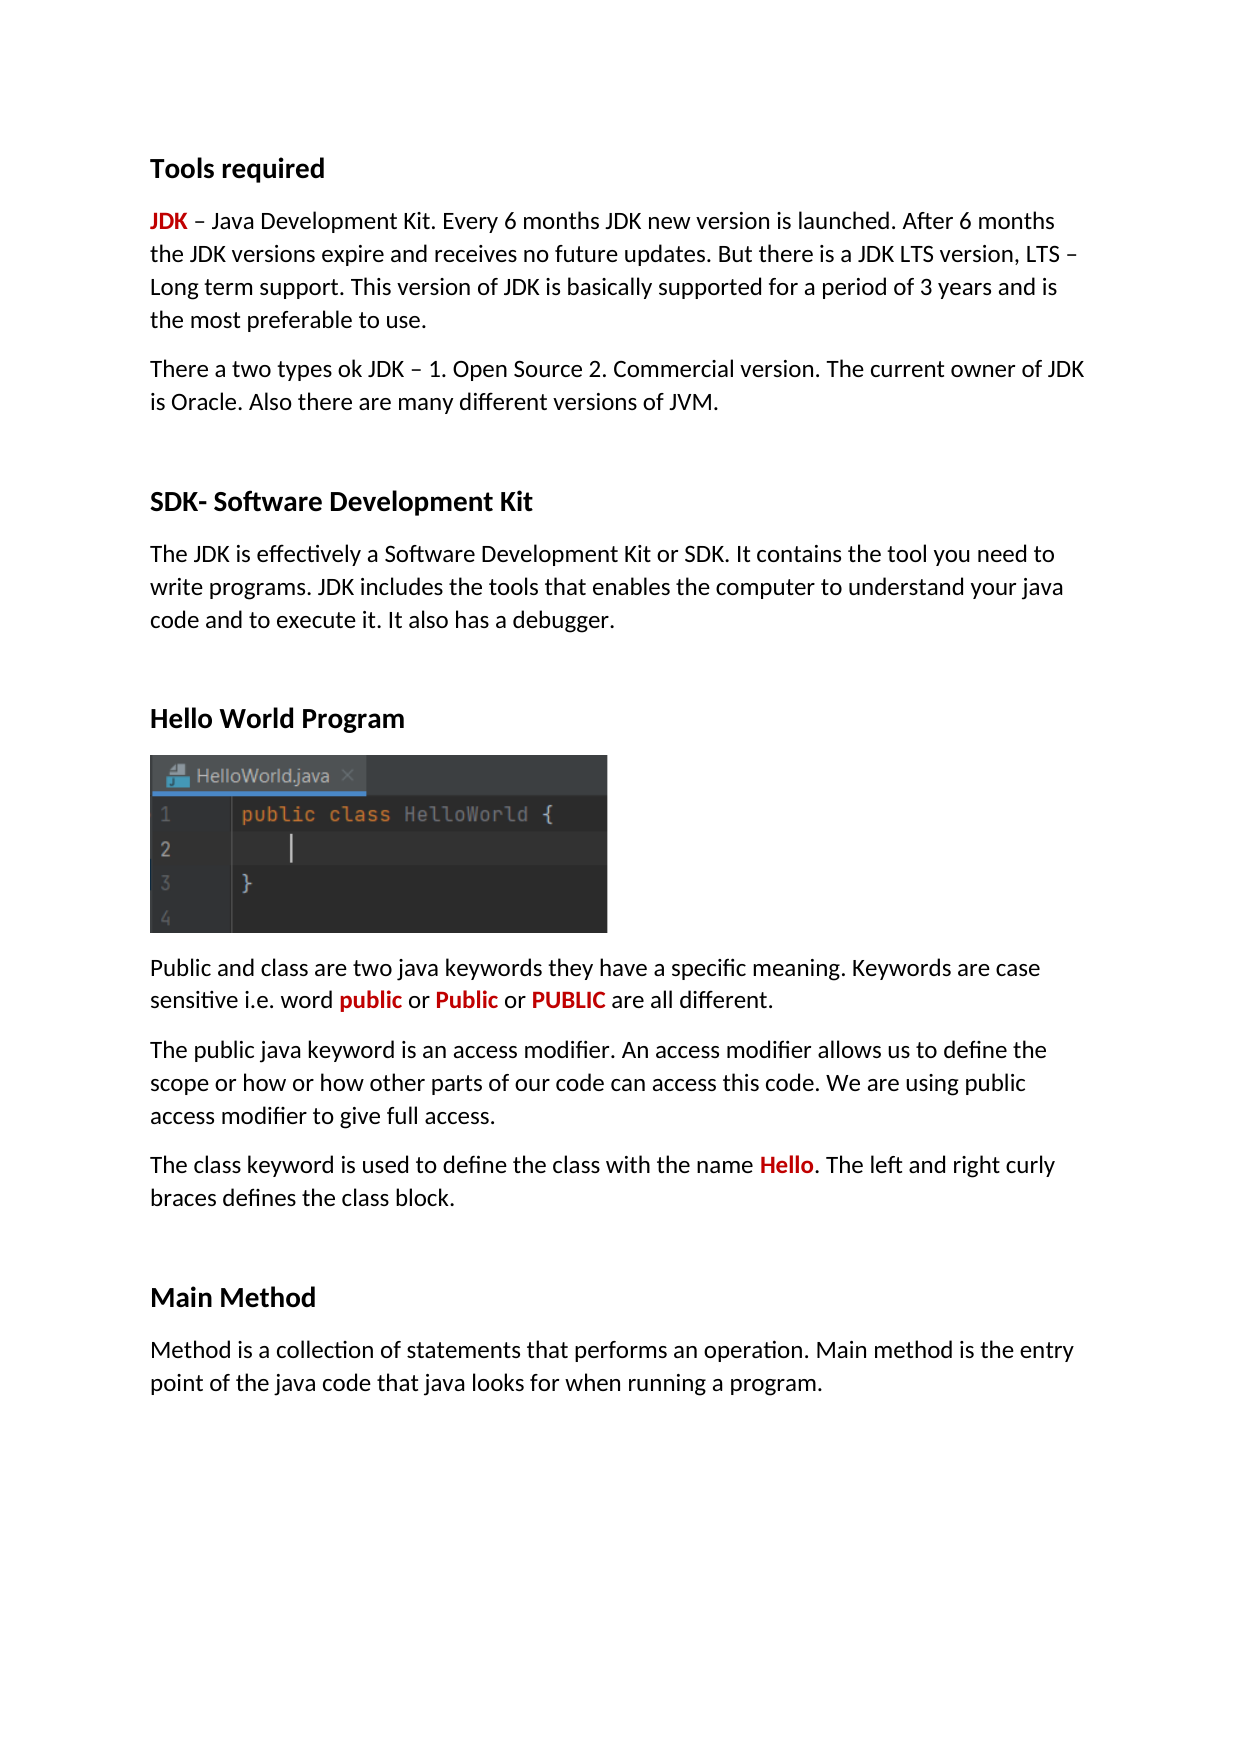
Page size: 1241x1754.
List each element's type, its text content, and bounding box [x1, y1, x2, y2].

text The class keyword is used to define the class with the name Hello. The left and right curly braces defines the class block. [150, 1149, 1090, 1213]
text Tools required [150, 150, 1090, 186]
text SDK- Software Development Kit [150, 483, 1090, 518]
text Hello World Program [150, 700, 1090, 736]
text The JDK is effectively a Software Development Kit or SDK. It contains the tool you need to write programs. JDK includes the tools that enables the computer to understand your java code and to execute it. It also has a debugger. [150, 538, 1090, 634]
text There a two types ok JDK – 1. Open Source 2. Commercial version. The current owner of JDK is Oracle. Also there are many different versions of JVM. [150, 353, 1090, 417]
text Method is a collection of statements that performs an operation. Main method is the entry point of the java code that java looks for when running a program. [150, 1334, 1090, 1397]
text Main Method [150, 1279, 1090, 1314]
text Public and class are two java keywords they have a specific meaning. Keywords are case sensitive i.e. word public or Public or PUBLIC are all different. [150, 952, 1090, 1015]
text JDK – Java Development Kit. Every 6 months JDK new version is launched. After 6 months the JDK versions expire and receives no future updates. But there is a JDK LTS version, LTS – Long term support. This version of JDK is basically supported for a period of 3 years and is the most preferable to use. [150, 205, 1090, 334]
text The public java keyword is an access modifier. An access modifier allows us to define the scope or how or how other parts of our code can access this code. We are using public access modifier to give full access. [150, 1034, 1090, 1131]
picture [150, 755, 608, 933]
